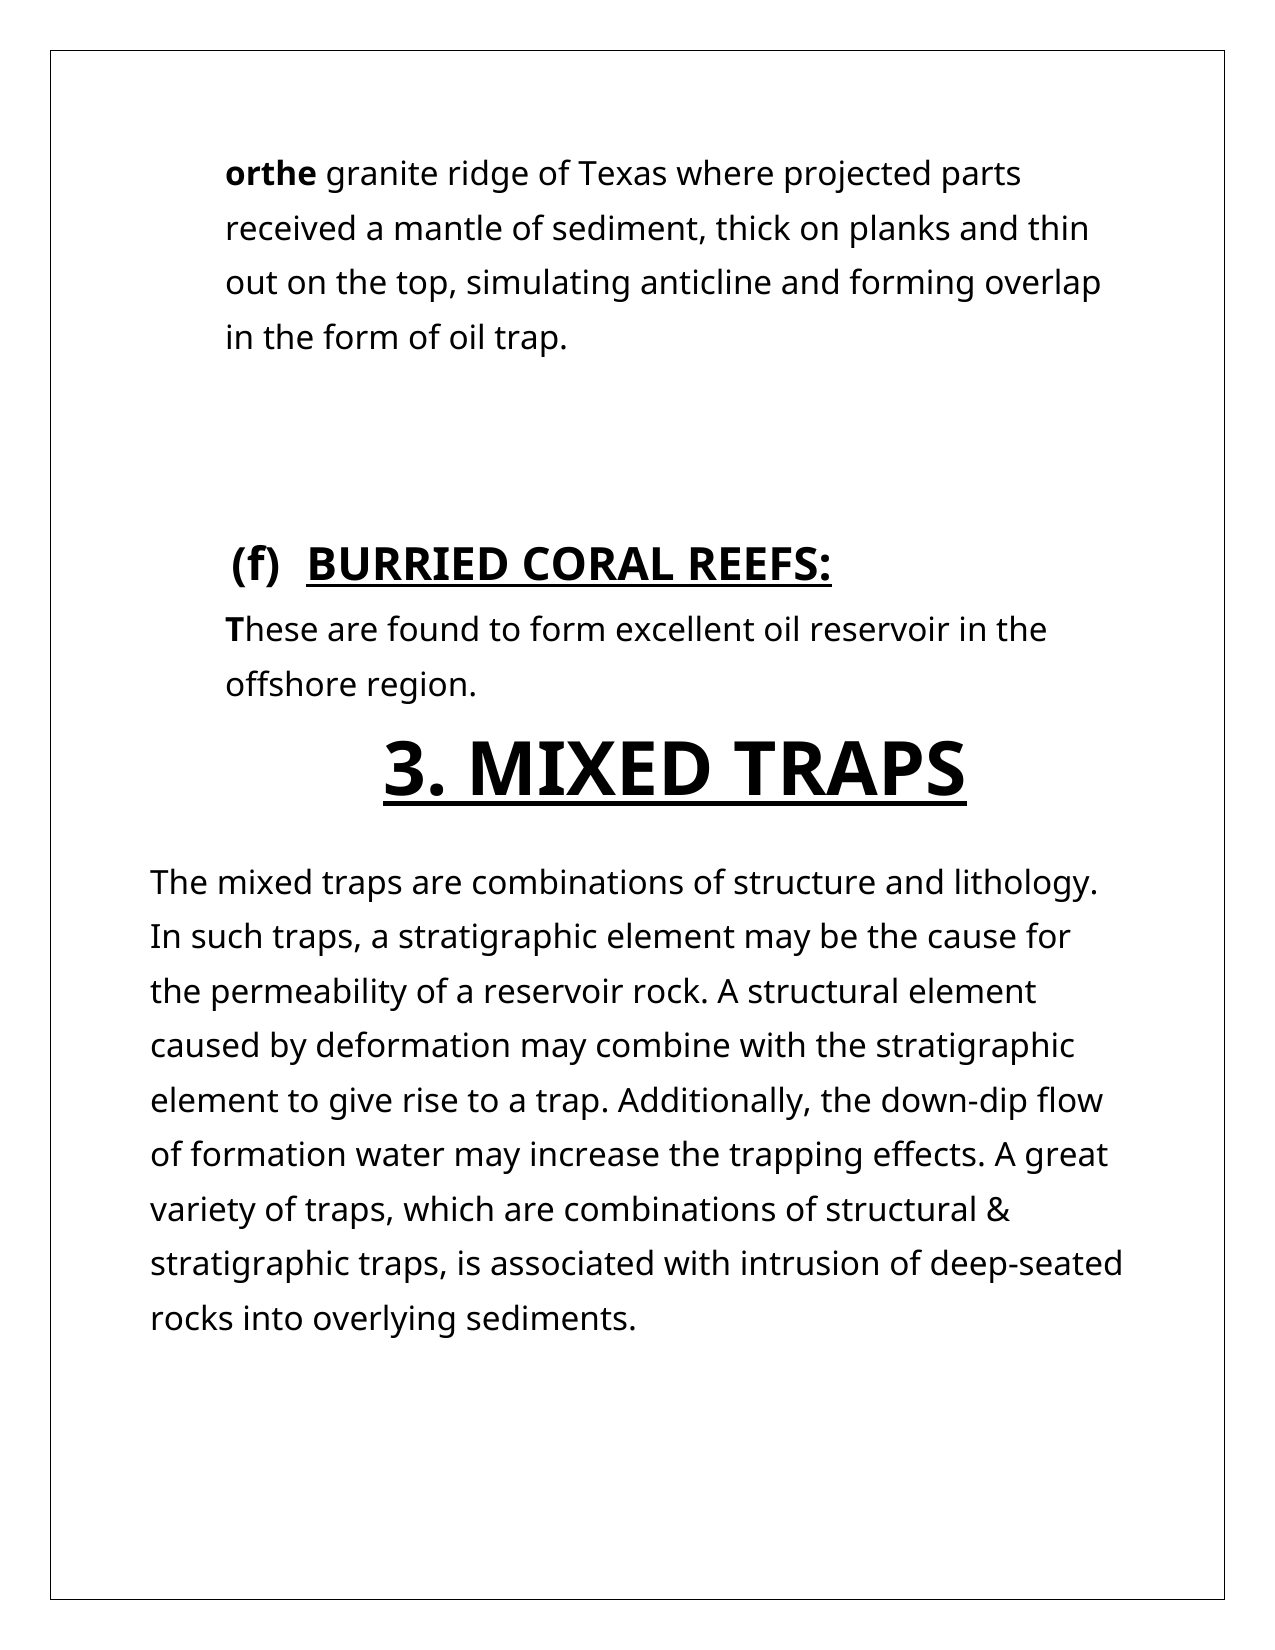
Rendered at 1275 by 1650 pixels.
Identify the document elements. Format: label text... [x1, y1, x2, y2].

list orthe granite ridge of Texas where projected parts received a mantle of sediment, thick on planks and thin out on the top, simulating anticline and forming overlap in the form of oil trap. [225, 150, 1125, 359]
list BURRIED CORAL REEFS: [231, 531, 1125, 594]
text The mixed traps are combinations of structure and lithology. In such traps, a stratigraphic element may be the cause for the permeability of a reservoir rock. A structural element caused by deformation may combine with the stratigraphic element to give rise to a trap. Additionally, the down-dip flow of formation water may increase the trapping effects. A great variety of traps, which are combinations of structural & stratigraphic traps, is associated with intrusion of deep-seated rocks into overlying sediments. [150, 858, 1125, 1340]
list 3. MIXED TRAPS [225, 715, 1125, 817]
list These are found to form excellent oil reservoir in the offshore region. [225, 606, 1125, 706]
